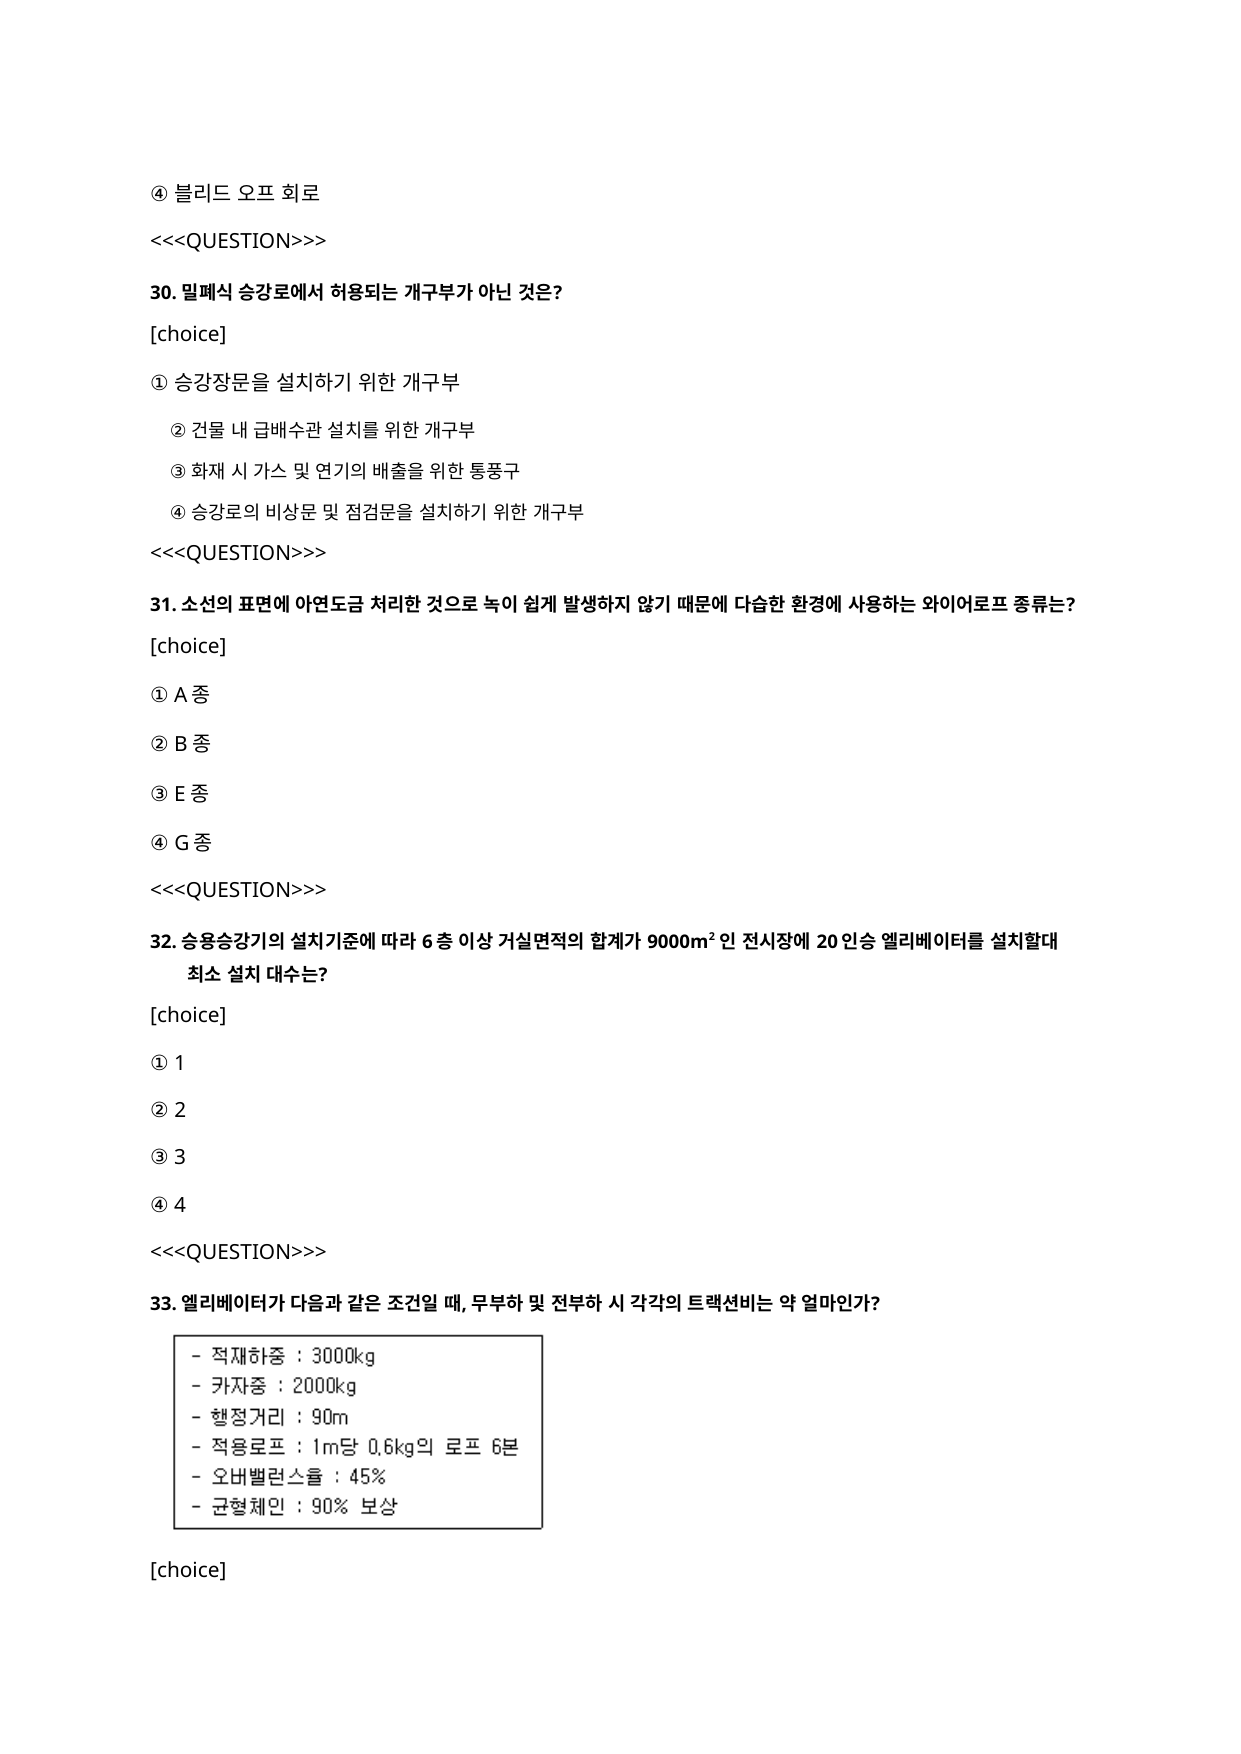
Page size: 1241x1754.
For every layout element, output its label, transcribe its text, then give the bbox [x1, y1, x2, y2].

text ② B종 [150, 727, 1090, 758]
text [choice] [150, 631, 1090, 659]
picture [169, 1329, 548, 1536]
text ② 2 [150, 1095, 1090, 1124]
text ③ E종 [150, 777, 1090, 807]
text ① 승강장문을 설치하기 위한 개구부 [150, 366, 1090, 397]
text 30. 밀폐식 승강로에서 허용되는 개구부가 아닌 것은? [150, 278, 1090, 305]
text <<<QUESTION>>> [150, 538, 1090, 567]
text ④ G종 [150, 826, 1090, 857]
text <<<QUESTION>>> [150, 1237, 1090, 1266]
text ① 1 [150, 1048, 1090, 1076]
text ③ 화재 시 가스 및 연기의 배출을 위한 통풍구 [150, 457, 1090, 484]
text ④ 블리드 오프 회로 [150, 177, 1090, 207]
text [choice] [150, 1001, 1090, 1029]
text ① A종 [150, 678, 1090, 708]
text 32. 승용승강기의 설치기준에 따라 6층 이상 거실면적의 합계가 9000m2 인 전시장에 20인승 엘리베이터를 설치할대 최소 설치 대수는? [150, 927, 1090, 987]
text 31. 소선의 표면에 아연도금 처리한 것으로 녹이 쉽게 발생하지 않기 때문에 다습한 환경에 사용하는 와이어로프 종류는? [150, 590, 1090, 617]
text [choice] [150, 1555, 1090, 1583]
text <<<QUESTION>>> [150, 876, 1090, 904]
text ② 건물 내 급배수관 설치를 위한 개구부 [150, 416, 1090, 443]
text [choice] [150, 319, 1090, 347]
text ④ 승강로의 비상문 및 점검문을 설치하기 위한 개구부 [150, 497, 1090, 525]
text ③ 3 [150, 1142, 1090, 1171]
text <<<QUESTION>>> [150, 227, 1090, 255]
text ④ 4 [150, 1190, 1090, 1218]
text 33. 엘리베이터가 다음과 같은 조건일 때, 무부하 및 전부하 시 각각의 트랙션비는 약 얼마인가? [150, 1288, 1090, 1316]
